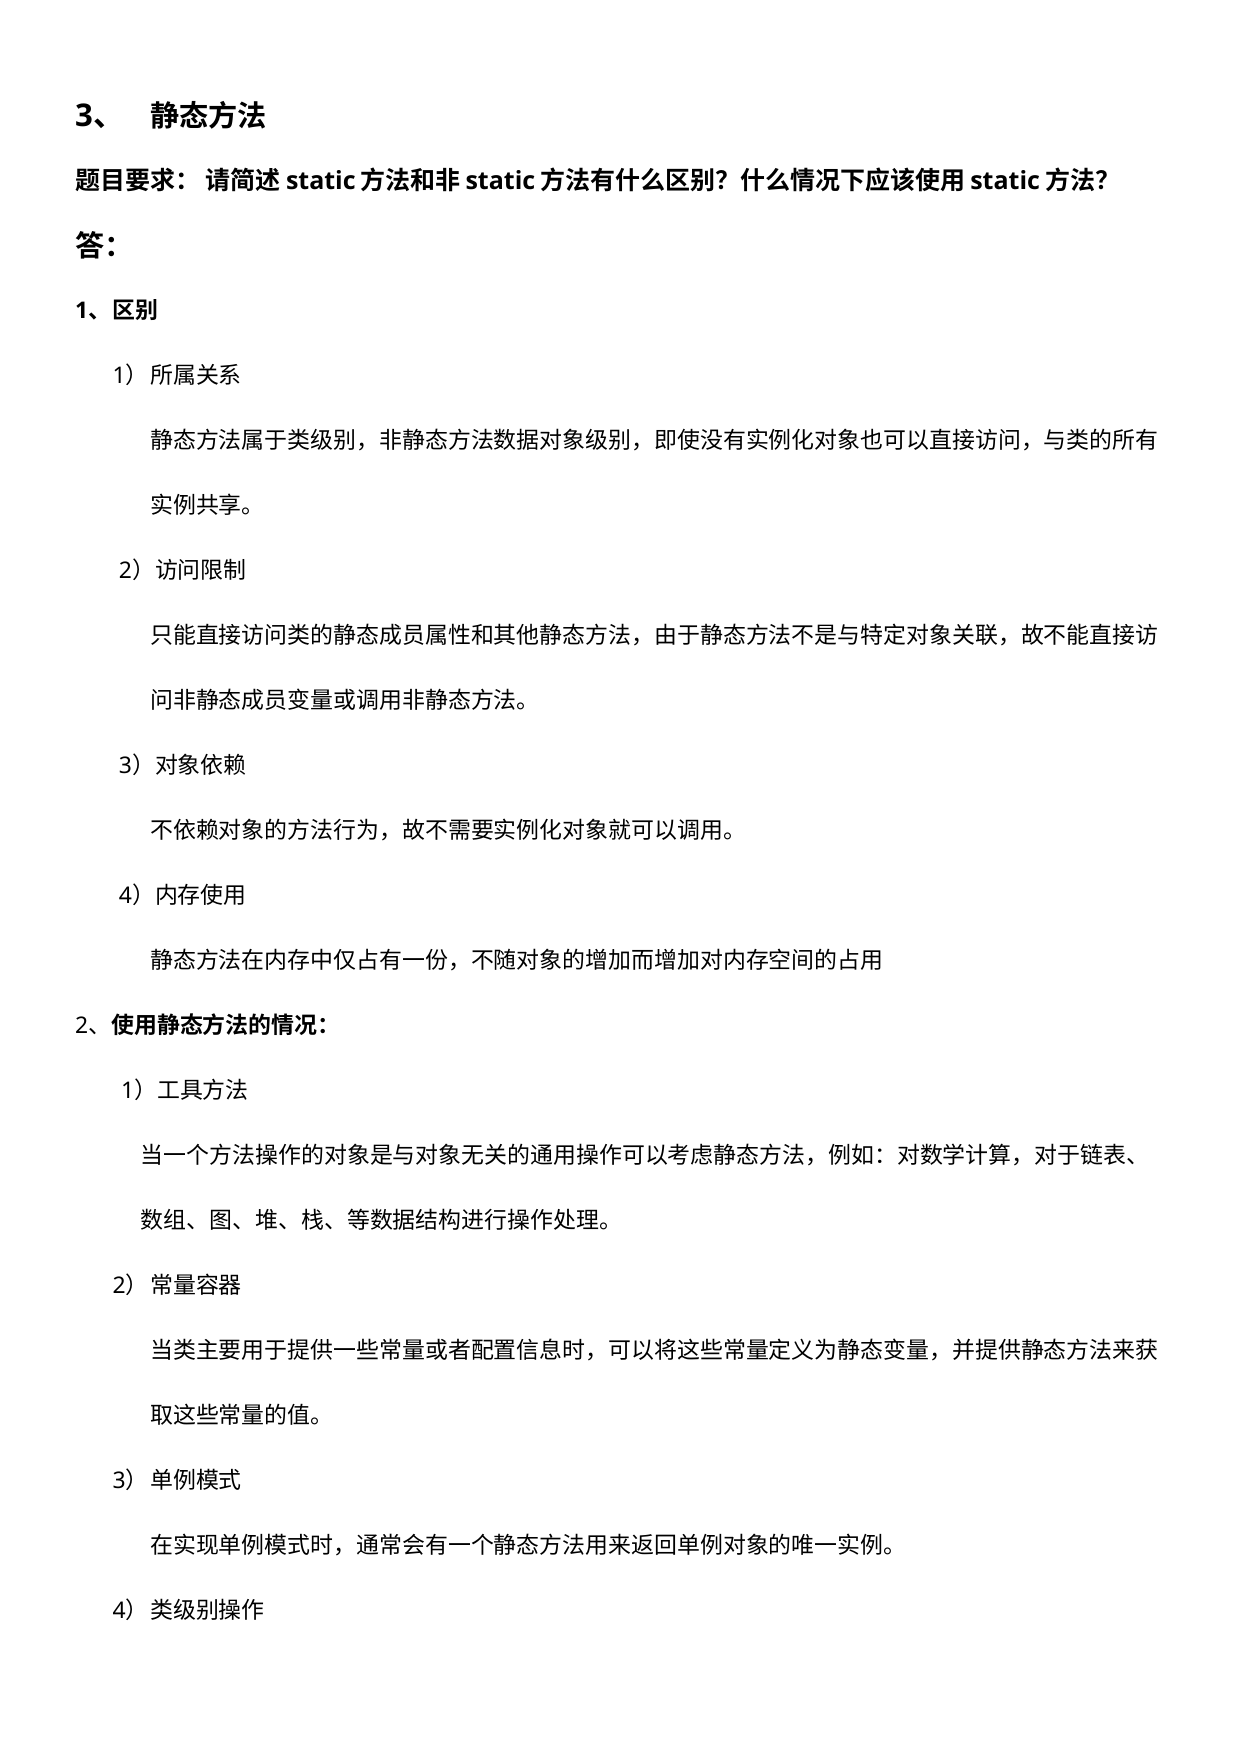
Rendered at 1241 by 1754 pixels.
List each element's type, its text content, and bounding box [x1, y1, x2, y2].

list 区别 [75, 276, 1165, 341]
text 答： [75, 211, 1165, 276]
list 静态方法在内存中仅占有一份，不随对象的增加而增加对内存空间的占用 [150, 926, 1165, 991]
list 所属关系 [112, 341, 1165, 406]
list 静态方法属于类级别，非静态方法数据对象级别，即使没有实例化对象也可以直接访问，与类的所有实例共享。 [150, 406, 1165, 536]
list 静态方法 [75, 81, 1165, 146]
text 4）内存使用 [75, 861, 1165, 926]
list 在实现单例模式时，通常会有一个静态方法用来返回单例对象的唯一实例。 [150, 1511, 1165, 1576]
list 当类主要用于提供一些常量或者配置信息时，可以将这些常量定义为静态变量，并提供静态方法来获取这些常量的值。 [150, 1316, 1165, 1446]
text 1）工具方法 [75, 1056, 1165, 1121]
text 题目要求： 请简述static方法和非static方法有什么区别？什么情况下应该使用static方法？ [75, 146, 1165, 211]
text 当一个方法操作的对象是与对象无关的通用操作可以考虑静态方法，例如：对数学计算，对于链表、数组、图、堆、栈、等数据结构进行操作处理。 [141, 1121, 1165, 1251]
text 2）访问限制 [119, 536, 1165, 601]
text 3）对象依赖 [75, 731, 1165, 796]
list 类级别操作 [112, 1576, 1165, 1641]
list 常量容器 [112, 1251, 1165, 1316]
list 不依赖对象的方法行为，故不需要实例化对象就可以调用。 [150, 796, 1165, 861]
text 2、使用静态方法的情况： [75, 991, 1165, 1056]
list 单例模式 [112, 1446, 1165, 1511]
list 只能直接访问类的静态成员属性和其他静态方法，由于静态方法不是与特定对象关联，故不能直接访问非静态成员变量或调用非静态方法。 [150, 601, 1165, 731]
